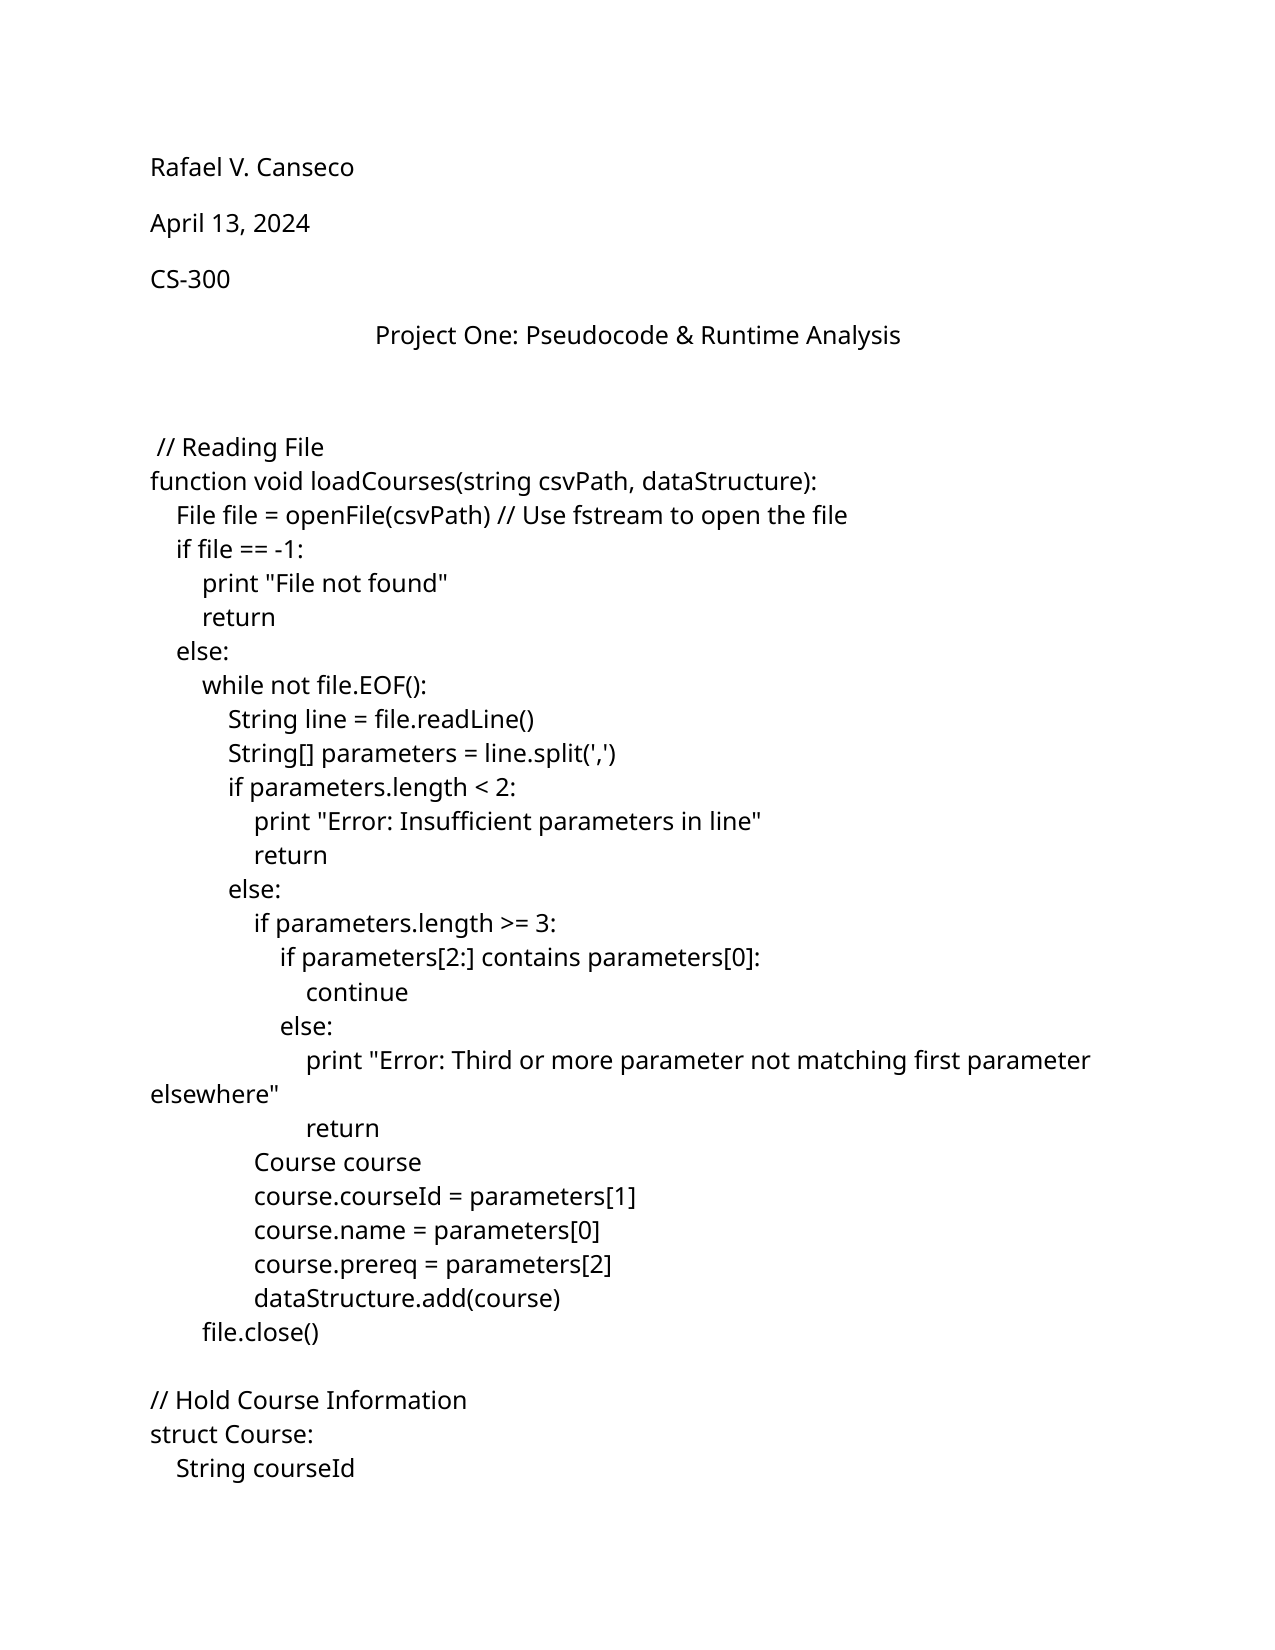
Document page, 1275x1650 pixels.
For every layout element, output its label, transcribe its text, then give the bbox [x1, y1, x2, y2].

text if parameters[2:] contains parameters[0]: [150, 940, 1125, 974]
text // Reading File [150, 429, 1125, 463]
text return [150, 838, 1125, 872]
text dataStructure.add(course) [150, 1281, 1125, 1315]
text print "Error: Third or more parameter not matching first parameter elsewhere" [150, 1042, 1125, 1110]
text File file = openFile(csvPath) // Use fstream to open the file [150, 497, 1125, 531]
text struct Course: [150, 1417, 1125, 1451]
text // Hold Course Information [150, 1383, 1125, 1417]
text file.close() [150, 1315, 1125, 1349]
text else: [150, 872, 1125, 906]
text continue [150, 974, 1125, 1008]
text function void loadCourses(string csvPath, dataStructure): [150, 463, 1125, 497]
text if parameters.length < 2: [150, 770, 1125, 804]
text print "File not found" [150, 565, 1125, 599]
text course.name = parameters[0] [150, 1213, 1125, 1247]
text Rafael V. Canseco [150, 150, 1125, 184]
text return [150, 599, 1125, 633]
text String courseId [150, 1451, 1125, 1485]
text return [150, 1110, 1125, 1144]
text else: [150, 633, 1125, 668]
text String[] parameters = line.split(',') [150, 736, 1125, 770]
text else: [150, 1008, 1125, 1042]
text print "Error: Insufficient parameters in line" [150, 804, 1125, 838]
text while not file.EOF(): [150, 668, 1125, 702]
text Project One: Pseudocode & Runtime Analysis [150, 317, 1125, 352]
text Course course [150, 1144, 1125, 1178]
text if file == -1: [150, 531, 1125, 565]
text CS-300 [150, 262, 1125, 296]
text if parameters.length >= 3: [150, 906, 1125, 940]
text course.courseId = parameters[1] [150, 1178, 1125, 1213]
text String line = file.readLine() [150, 702, 1125, 736]
text course.prereq = parameters[2] [150, 1247, 1125, 1281]
text April 13, 2024 [150, 206, 1125, 240]
